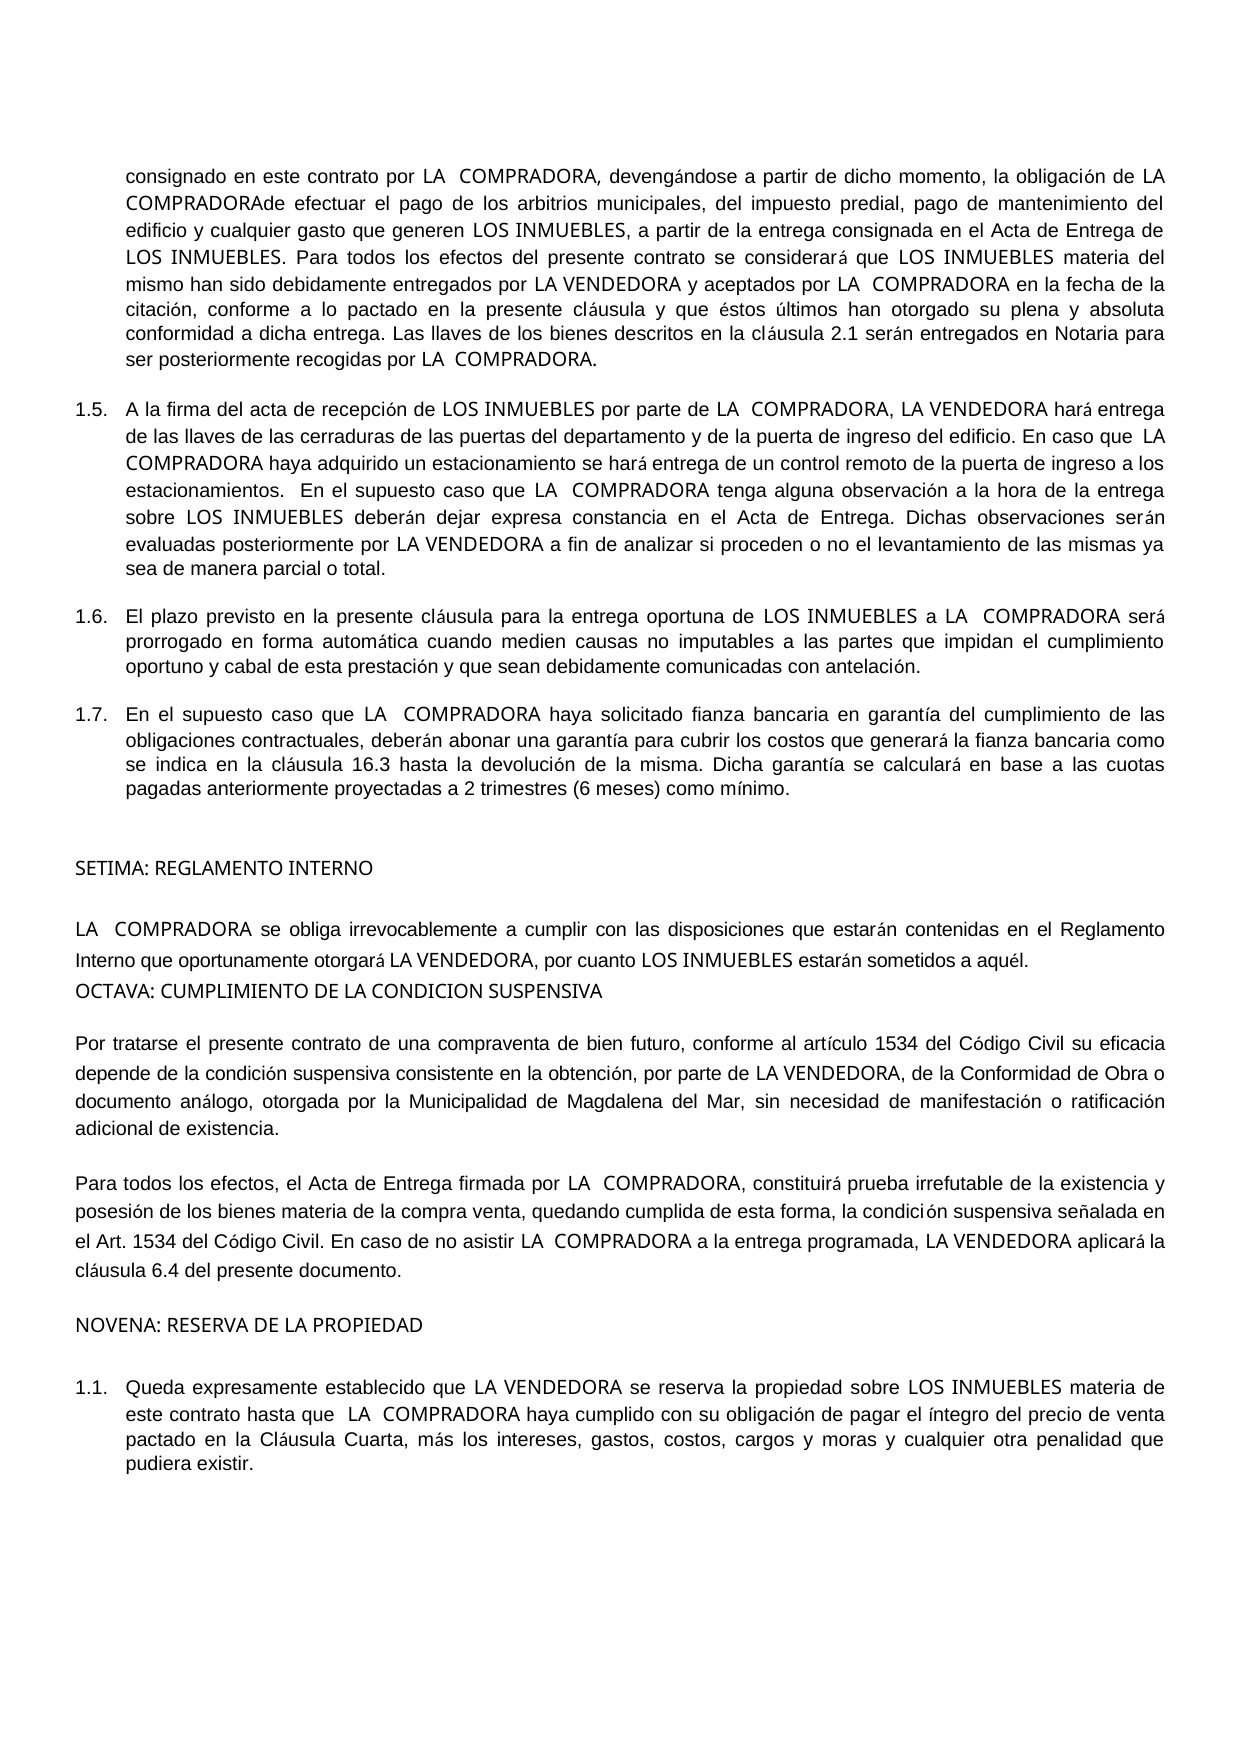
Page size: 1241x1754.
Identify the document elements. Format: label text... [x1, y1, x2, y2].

text Por tratarse el presente contrato de una compraventa de bien futuro, conforme al artículo 1534 del Código Civil su eficacia depende de la condición suspensiva consistente en la obtención, por parte de LA VENDEDORA, de la Conformidad de Obra o documento análogo, otorgada por la Municipalidad de Magdalena del Mar, sin necesidad de manifestación o ratificación adicional de existencia. [75, 1031, 1165, 1139]
list Queda expresamente establecido que LA VENDEDORA se reserva la propiedad sobre LOS INMUEBLES materia de este contrato hasta que LA COMPRADORA haya cumplido con su obligación de pagar el íntegro del precio de venta pactado en la Cláusula Cuarta, más los intereses, gastos, costos, cargos y moras y cualquier otra penalidad que pudiera existir. [75, 1374, 1165, 1474]
text SETIMA: REGLAMENTO INTERNO [75, 854, 1165, 881]
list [75, 162, 1165, 373]
list En el supuesto caso que LA COMPRADORA haya solicitado fianza bancaria en garantía del cumplimiento de las obligaciones contractuales, deberán abonar una garantía para cubrir los costos que generará la fianza bancaria como se indica en la cláusula 16.3 hasta la devolución de la misma. Dicha garantía se calculará en base a las cuotas pagadas anteriormente proyectadas a 2 trimestres (6 meses) como mínimo. [75, 701, 1165, 800]
list El plazo previsto en la presente cláusula para la entrega oportuna de LOS INMUEBLES a LA COMPRADORA será prorrogado en forma automática cuando medien causas no imputables a las partes que impidan el cumplimiento oportuno y cabal de esta prestación y que sean debidamente comunicadas con antelación. [75, 603, 1165, 678]
list A la firma del acta de recepción de LOS INMUEBLES por parte de LA COMPRADORA, LA VENDEDORA hará entrega de las llaves de las cerraduras de las puertas del departamento y de la puerta de ingreso del edificio. En caso que LA COMPRADORA haya adquirido un estacionamiento se hará entrega de un control remoto de la puerta de ingreso a los estacionamientos. En el supuesto caso que LA COMPRADORA tenga alguna observación a la hora de la entrega sobre LOS INMUEBLES deberán dejar expresa constancia en el Acta de Entrega. Dichas observaciones serán evaluadas posteriormente por LA VENDEDORA a fin de analizar si proceden o no el levantamiento de las mismas ya sea de manera parcial o total. [75, 395, 1165, 580]
text OCTAVA: CUMPLIMIENTO DE LA CONDICION SUSPENSIVA [75, 978, 1165, 1004]
text LA COMPRADORA se obliga irrevocablemente a cumplir con las disposiciones que estarán contenidas en el Reglamento Interno que oportunamente otorgará LA VENDEDORA, por cuanto LOS INMUEBLES estarán sometidos a aquél. [75, 916, 1165, 974]
text NOVENA: RESERVA DE LA PROPIEDAD [75, 1312, 1165, 1339]
text Para todos los efectos, el Acta de Entrega firmada por LA COMPRADORA, constituirá prueba irrefutable de la existencia y posesión de los bienes materia de la compra venta, quedando cumplida de esta forma, la condición suspensiva señalada en el Art. 1534 del Código Civil. En caso de no asistir LA COMPRADORA a la entrega programada, LA VENDEDORA aplicará la cláusula 6.4 del presente documento. [75, 1169, 1165, 1282]
